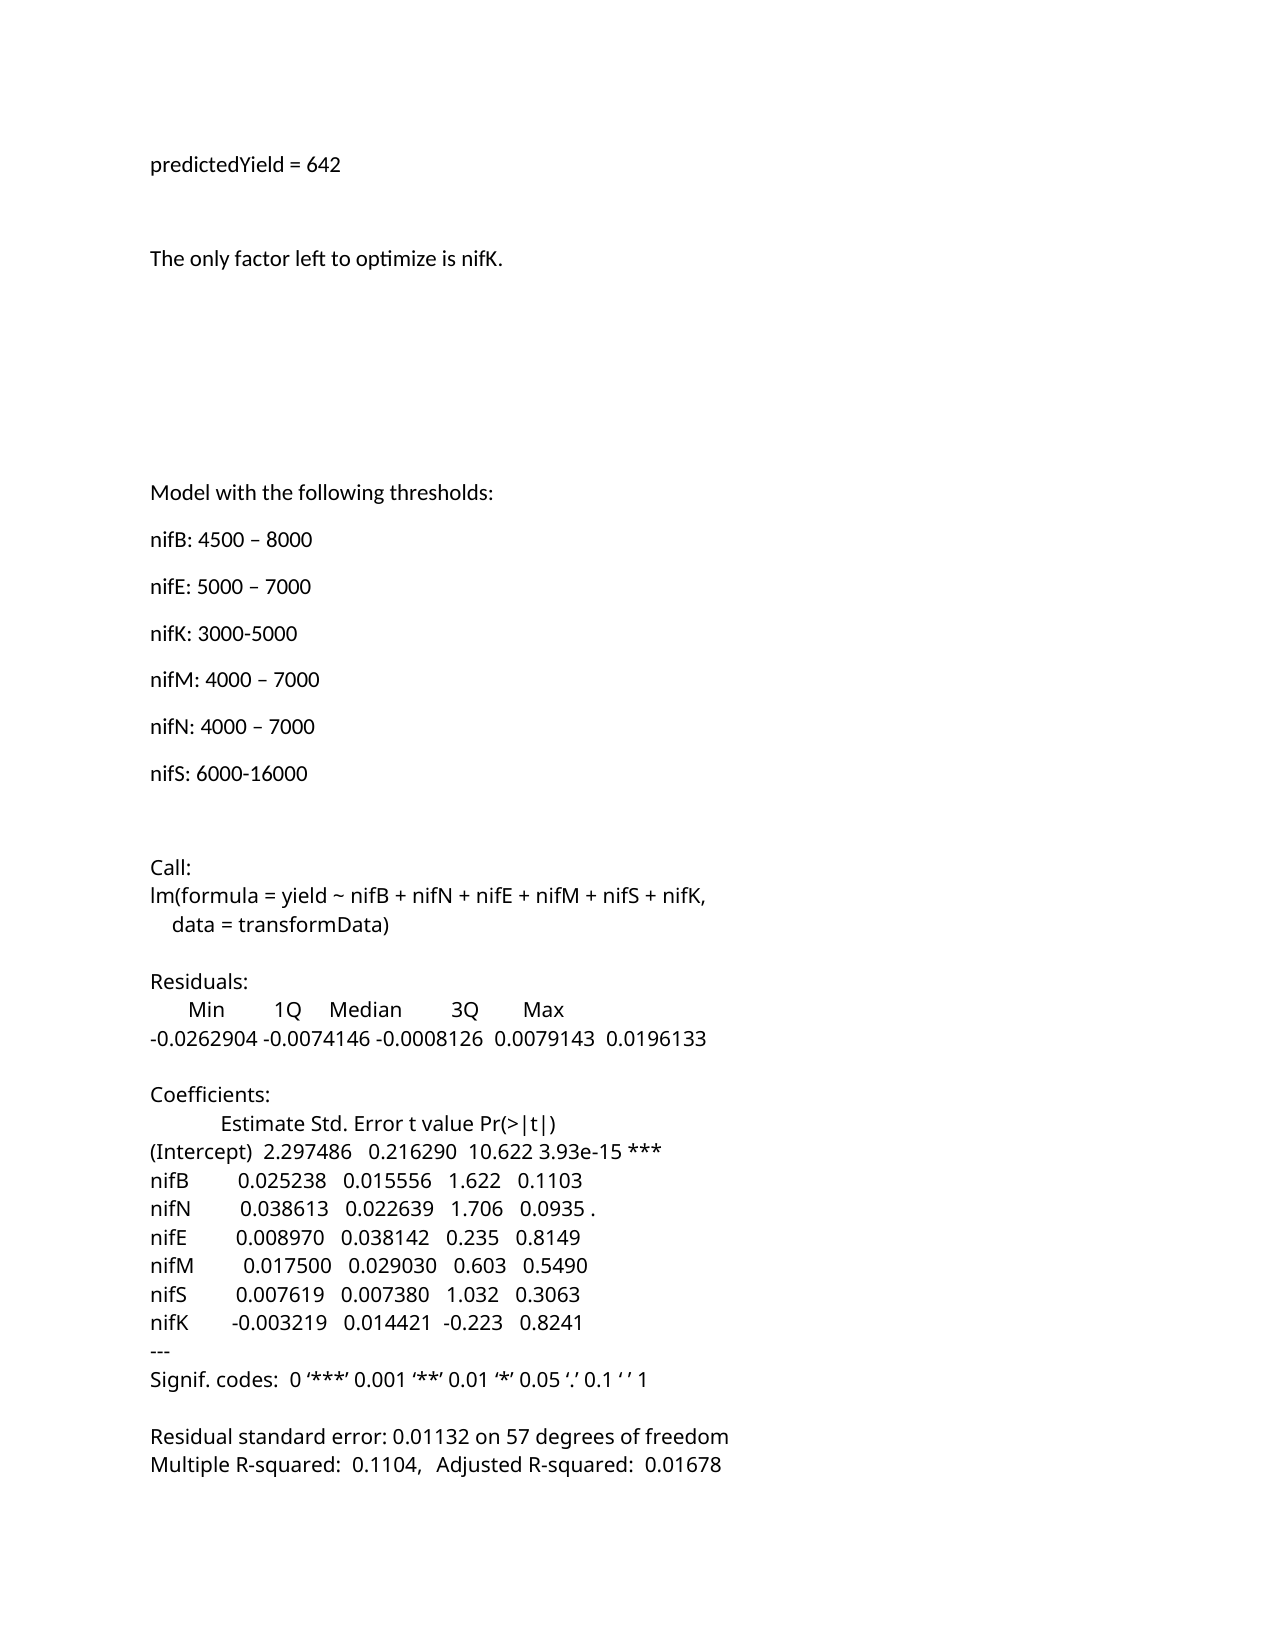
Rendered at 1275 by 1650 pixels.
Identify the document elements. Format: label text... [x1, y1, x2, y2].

text --- [150, 1337, 1125, 1365]
text Model with the following thresholds: [150, 478, 1125, 506]
text Min 1Q Median 3Q Max [150, 995, 1125, 1024]
text nifS 0.007619 0.007380 1.032 0.3063 [150, 1280, 1125, 1308]
text nifK -0.003219 0.014421 -0.223 0.8241 [150, 1308, 1125, 1337]
text nifN 0.038613 0.022639 1.706 0.0935 . [150, 1194, 1125, 1223]
text (Intercept) 2.297486 0.216290 10.622 3.93e-15 *** [150, 1137, 1125, 1166]
text Estimate Std. Error t value Pr(>|t|) [150, 1109, 1125, 1137]
text nifM: 4000 – 7000 [150, 666, 1125, 694]
text Residuals: [150, 967, 1125, 995]
text The only factor left to optimize is nifK. [150, 244, 1125, 272]
text Signif. codes: 0 ‘***’ 0.001 ‘**’ 0.01 ‘*’ 0.05 ‘.’ 0.1 ‘ ’ 1 [150, 1365, 1125, 1393]
text Multiple R-squared: 0.1104, Adjusted R-squared: 0.01678 [150, 1450, 1125, 1479]
text nifM 0.017500 0.029030 0.603 0.5490 [150, 1251, 1125, 1280]
text lm(formula = yield ~ nifB + nifN + nifE + nifM + nifS + nifK, [150, 882, 1125, 910]
text data = transformData) [150, 910, 1125, 938]
text Coefficients: [150, 1081, 1125, 1109]
text nifK: 3000-5000 [150, 619, 1125, 647]
text nifB 0.025238 0.015556 1.622 0.1103 [150, 1166, 1125, 1194]
text nifE: 5000 – 7000 [150, 572, 1125, 600]
text nifB: 4500 – 8000 [150, 525, 1125, 553]
text nifE 0.008970 0.038142 0.235 0.8149 [150, 1223, 1125, 1251]
text Call: [150, 853, 1125, 882]
text predictedYield = 642 [150, 150, 1125, 178]
text Residual standard error: 0.01132 on 57 degrees of freedom [150, 1422, 1125, 1450]
text -0.0262904 -0.0074146 -0.0008126 0.0079143 0.0196133 [150, 1024, 1125, 1052]
text nifN: 4000 – 7000 [150, 712, 1125, 741]
text nifS: 6000-16000 [150, 759, 1125, 787]
